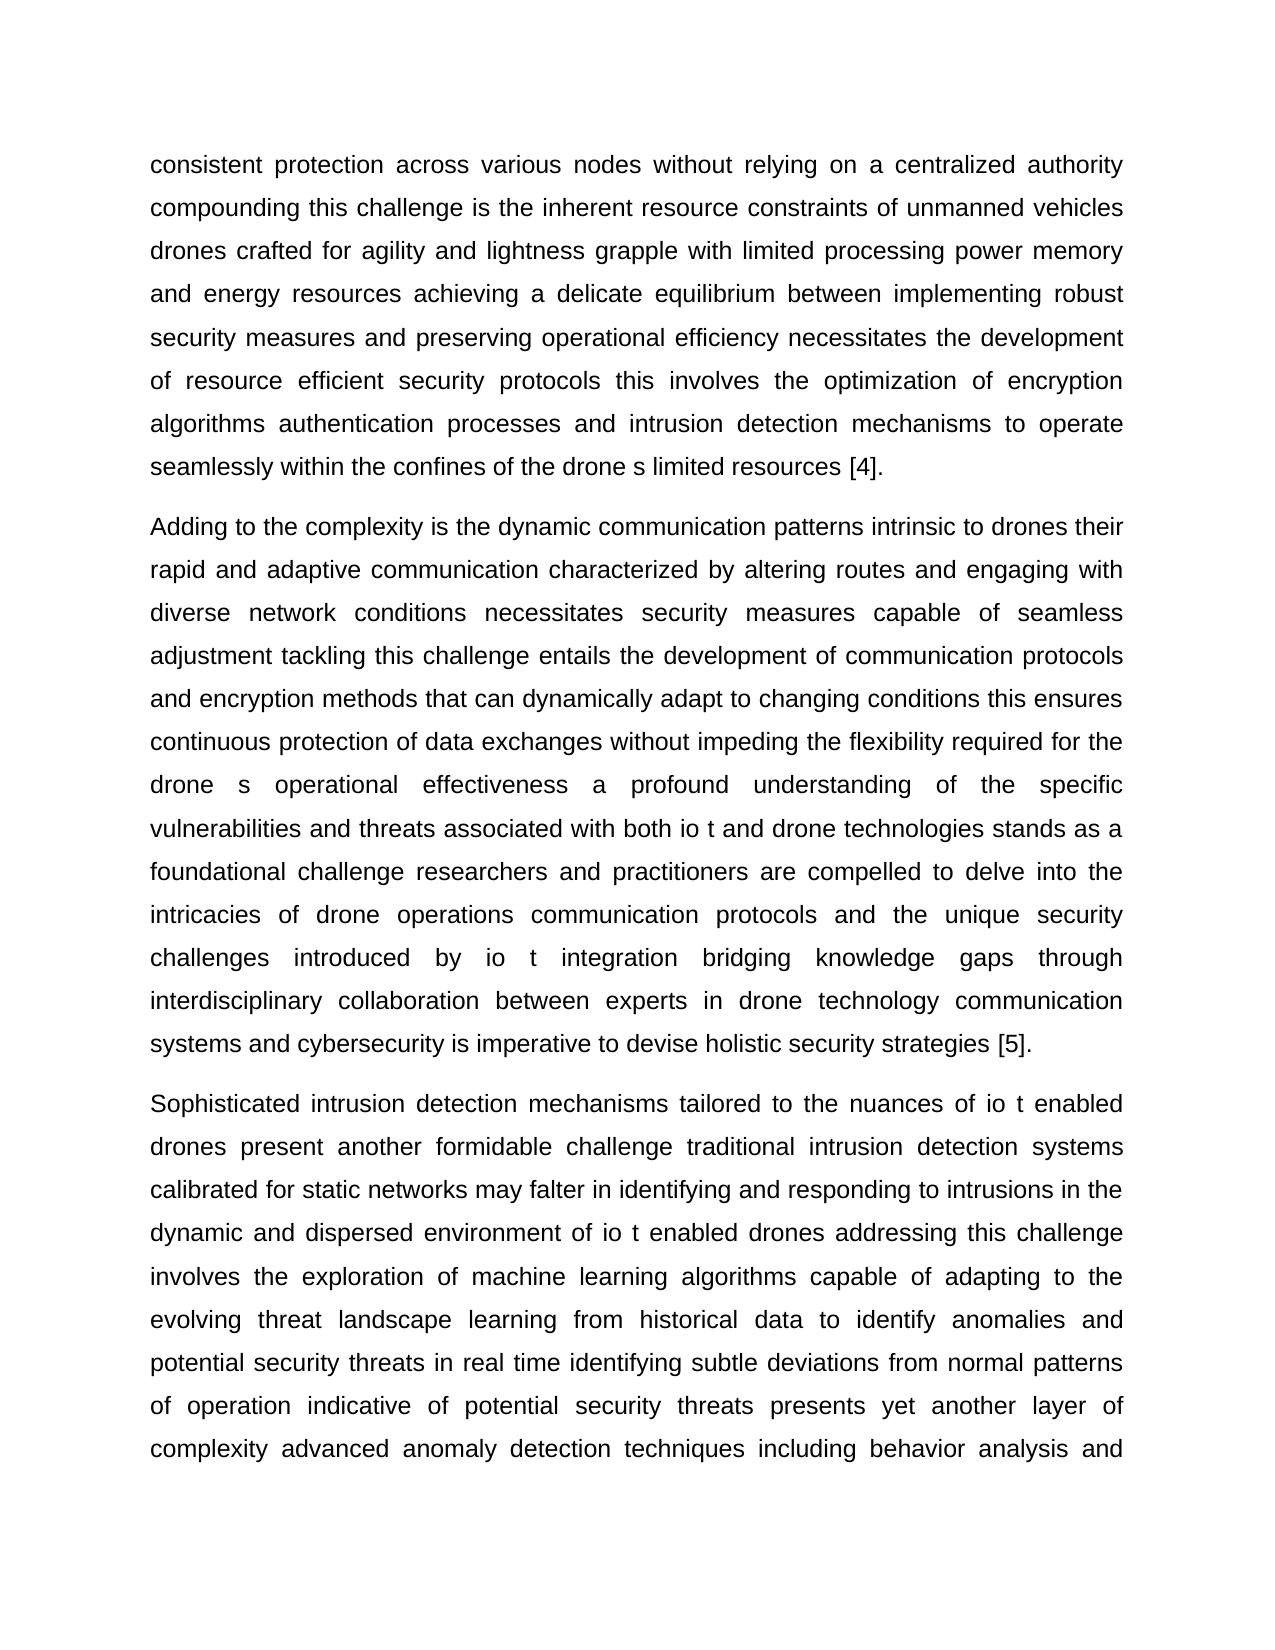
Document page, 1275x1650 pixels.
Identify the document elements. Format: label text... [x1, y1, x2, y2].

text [150, 1089, 1125, 1463]
text Adding to the complexity is the dynamic communication patterns intrinsic to drones their rapid and adaptive communication characterized by altering routes and engaging with diverse network conditions necessitates security measures capable of seamless adjustment tackling this challenge entails the development of communication protocols and encryption methods that can dynamically adapt to changing conditions this ensures continuous protection of data exchanges without impeding the flexibility required for the drone s operational effectiveness a profound understanding of the specific vulnerabilities and threats associated with both io t and drone technologies stands as a foundational challenge researchers and practitioners are compelled to delve into the intricacies of drone operations communication protocols and the unique security challenges introduced by io t integration bridging knowledge gaps through interdisciplinary collaboration between experts in drone technology communication systems and cybersecurity is imperative to devise holistic security strategies. [150, 512, 1125, 1058]
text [150, 150, 1125, 481]
